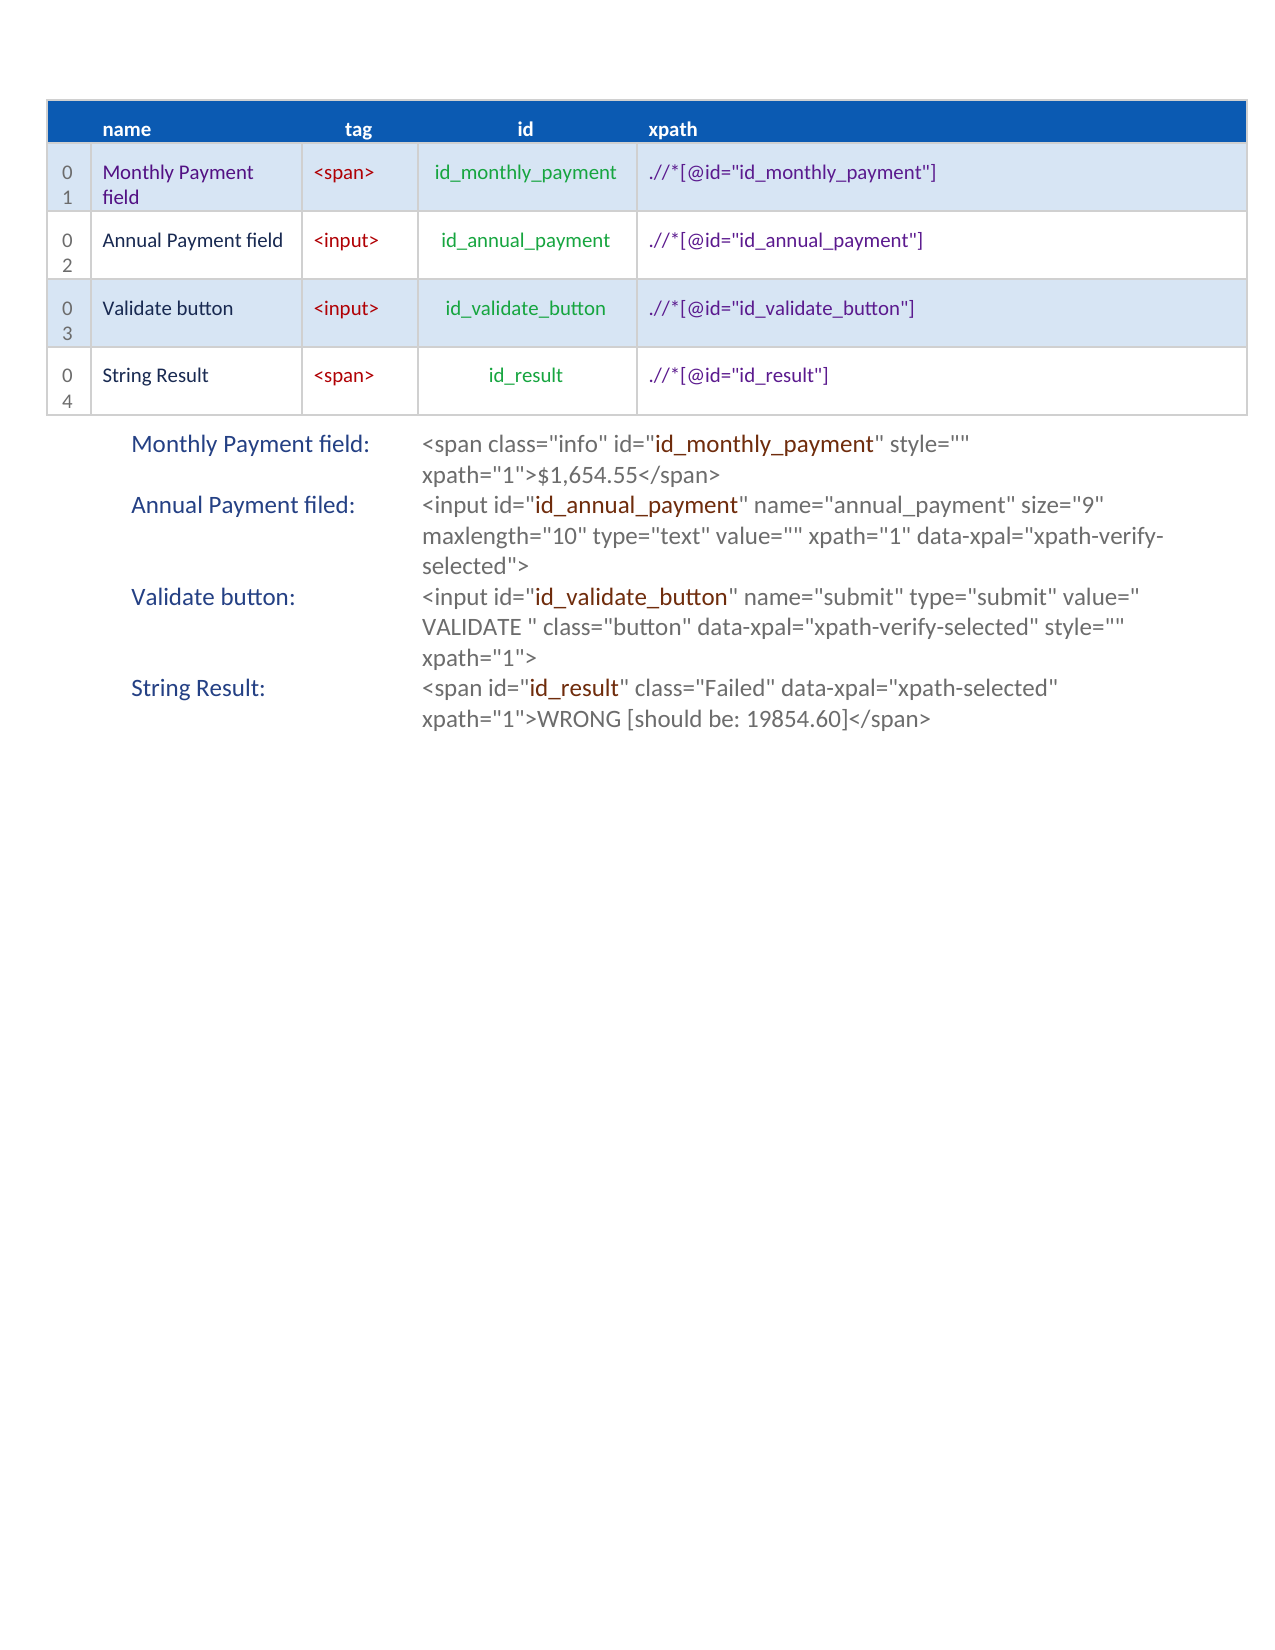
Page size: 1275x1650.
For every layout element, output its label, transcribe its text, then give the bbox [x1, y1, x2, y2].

table_cell 01 [48, 144, 90, 210]
table_cell 04 [48, 348, 90, 413]
table_cell String Result [92, 348, 301, 413]
table_header name [91, 101, 302, 142]
table_cell id_result [419, 348, 636, 413]
text Validate button: <input id="id_validate_button" name="submit" type="submit" value=" VALIDATE " class="button" data-xpal="xpath-verify-selected" style="" xpath="1"> [131, 581, 1200, 672]
table_cell Annual Payment field [92, 212, 301, 278]
table_cell .//*[@id="id_monthly_payment"] [638, 144, 1246, 210]
table_cell <span> [303, 348, 417, 413]
table_header id [418, 101, 637, 142]
table_header tag [302, 101, 418, 142]
table_cell <span> [303, 144, 417, 210]
text Annual Payment filed: <input id="id_annual_payment" name="annual_payment" size="9" maxlength="10" type="text" value="" xpath="1" data-xpal="xpath-verify-selected"> [131, 489, 1200, 581]
table_header xpath [637, 101, 1246, 142]
text String Result: <span id="id_result" class="Failed" data-xpal="xpath-selected" xpath="1">WRONG [should be: 19854.60]</span> [131, 672, 1200, 733]
table_cell <input> [303, 280, 417, 346]
table_header [48, 101, 91, 142]
table_cell id_validate_button [419, 280, 636, 346]
text Monthly Payment field: <span class="info" id="id_monthly_payment" style="" xpath="1">$1,654.55</span> [131, 428, 1200, 489]
table_cell <input> [303, 212, 417, 278]
table_cell .//*[@id="id_validate_button"] [638, 280, 1246, 346]
table_cell 02 [48, 212, 90, 278]
table_cell Monthly Payment field [92, 144, 301, 210]
table_cell id_annual_payment [419, 212, 636, 278]
table_cell Validate button [92, 280, 301, 346]
table_cell id_monthly_payment [419, 144, 636, 210]
table_cell .//*[@id="id_annual_payment"] [638, 212, 1246, 278]
table_cell .//*[@id="id_result"] [638, 348, 1246, 413]
table_cell 03 [48, 280, 90, 346]
